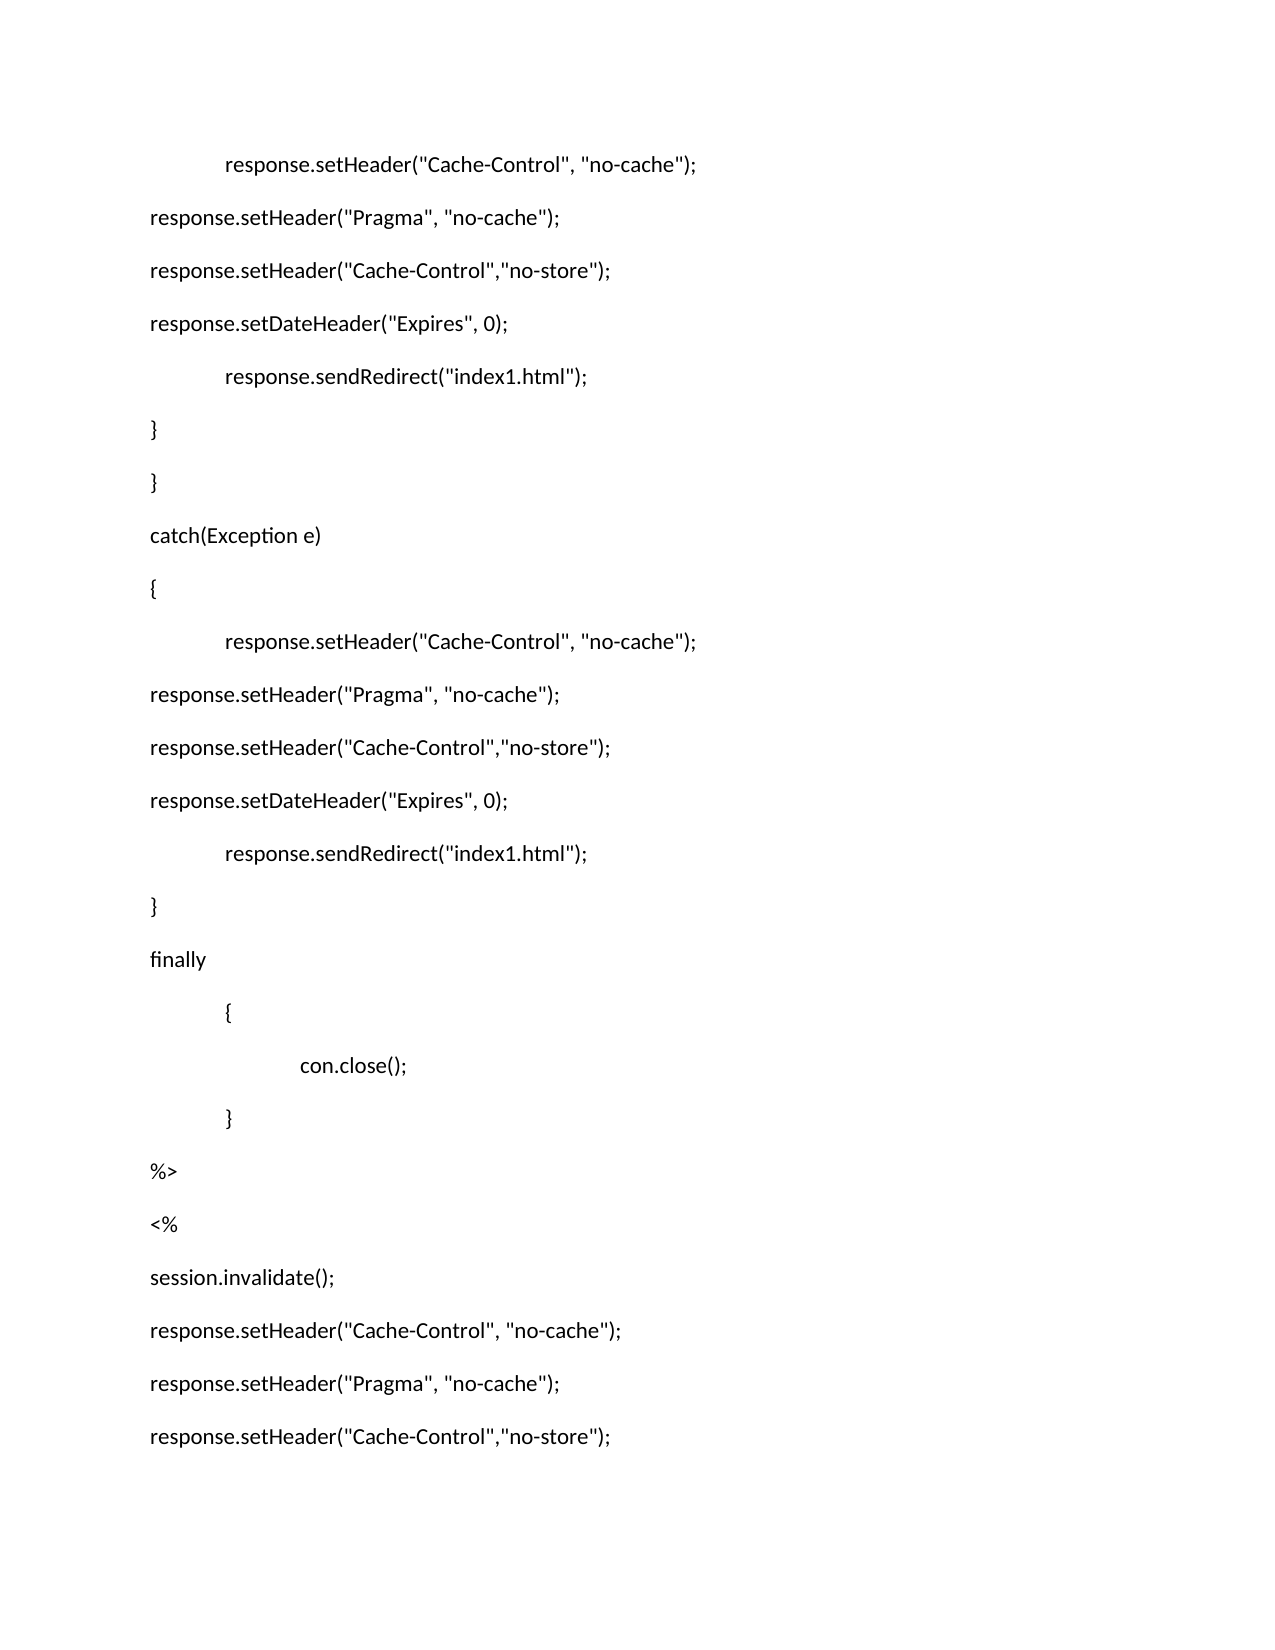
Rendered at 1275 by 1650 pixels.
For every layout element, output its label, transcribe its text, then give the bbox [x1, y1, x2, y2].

text <% [150, 1210, 1125, 1238]
text } [150, 468, 1125, 496]
text response.setHeader("Pragma", "no-cache"); [150, 1369, 1125, 1397]
text response.setHeader("Cache-Control", "no-cache"); [150, 150, 1125, 178]
text { [150, 574, 1125, 602]
text response.setHeader("Pragma", "no-cache"); [150, 203, 1125, 231]
text con.close(); [150, 1051, 1125, 1079]
text response.sendRedirect("index1.html"); [150, 839, 1125, 867]
text response.setHeader("Cache-Control","no-store"); [150, 256, 1125, 284]
text finally [150, 945, 1125, 973]
text } [150, 1104, 1125, 1132]
text } [150, 892, 1125, 920]
text catch(Exception e) [150, 521, 1125, 549]
text response.setHeader("Cache-Control","no-store"); [150, 1422, 1125, 1451]
text session.invalidate(); [150, 1263, 1125, 1291]
text response.setHeader("Pragma", "no-cache"); [150, 680, 1125, 708]
text response.setDateHeader("Expires", 0); [150, 309, 1125, 337]
text response.setHeader("Cache-Control","no-store"); [150, 733, 1125, 761]
text response.setHeader("Cache-Control", "no-cache"); [150, 1316, 1125, 1344]
text response.setHeader("Cache-Control", "no-cache"); [150, 627, 1125, 655]
text response.setDateHeader("Expires", 0); [150, 786, 1125, 814]
text } [150, 415, 1125, 443]
text response.sendRedirect("index1.html"); [150, 362, 1125, 390]
text %> [150, 1157, 1125, 1185]
text { [150, 998, 1125, 1026]
